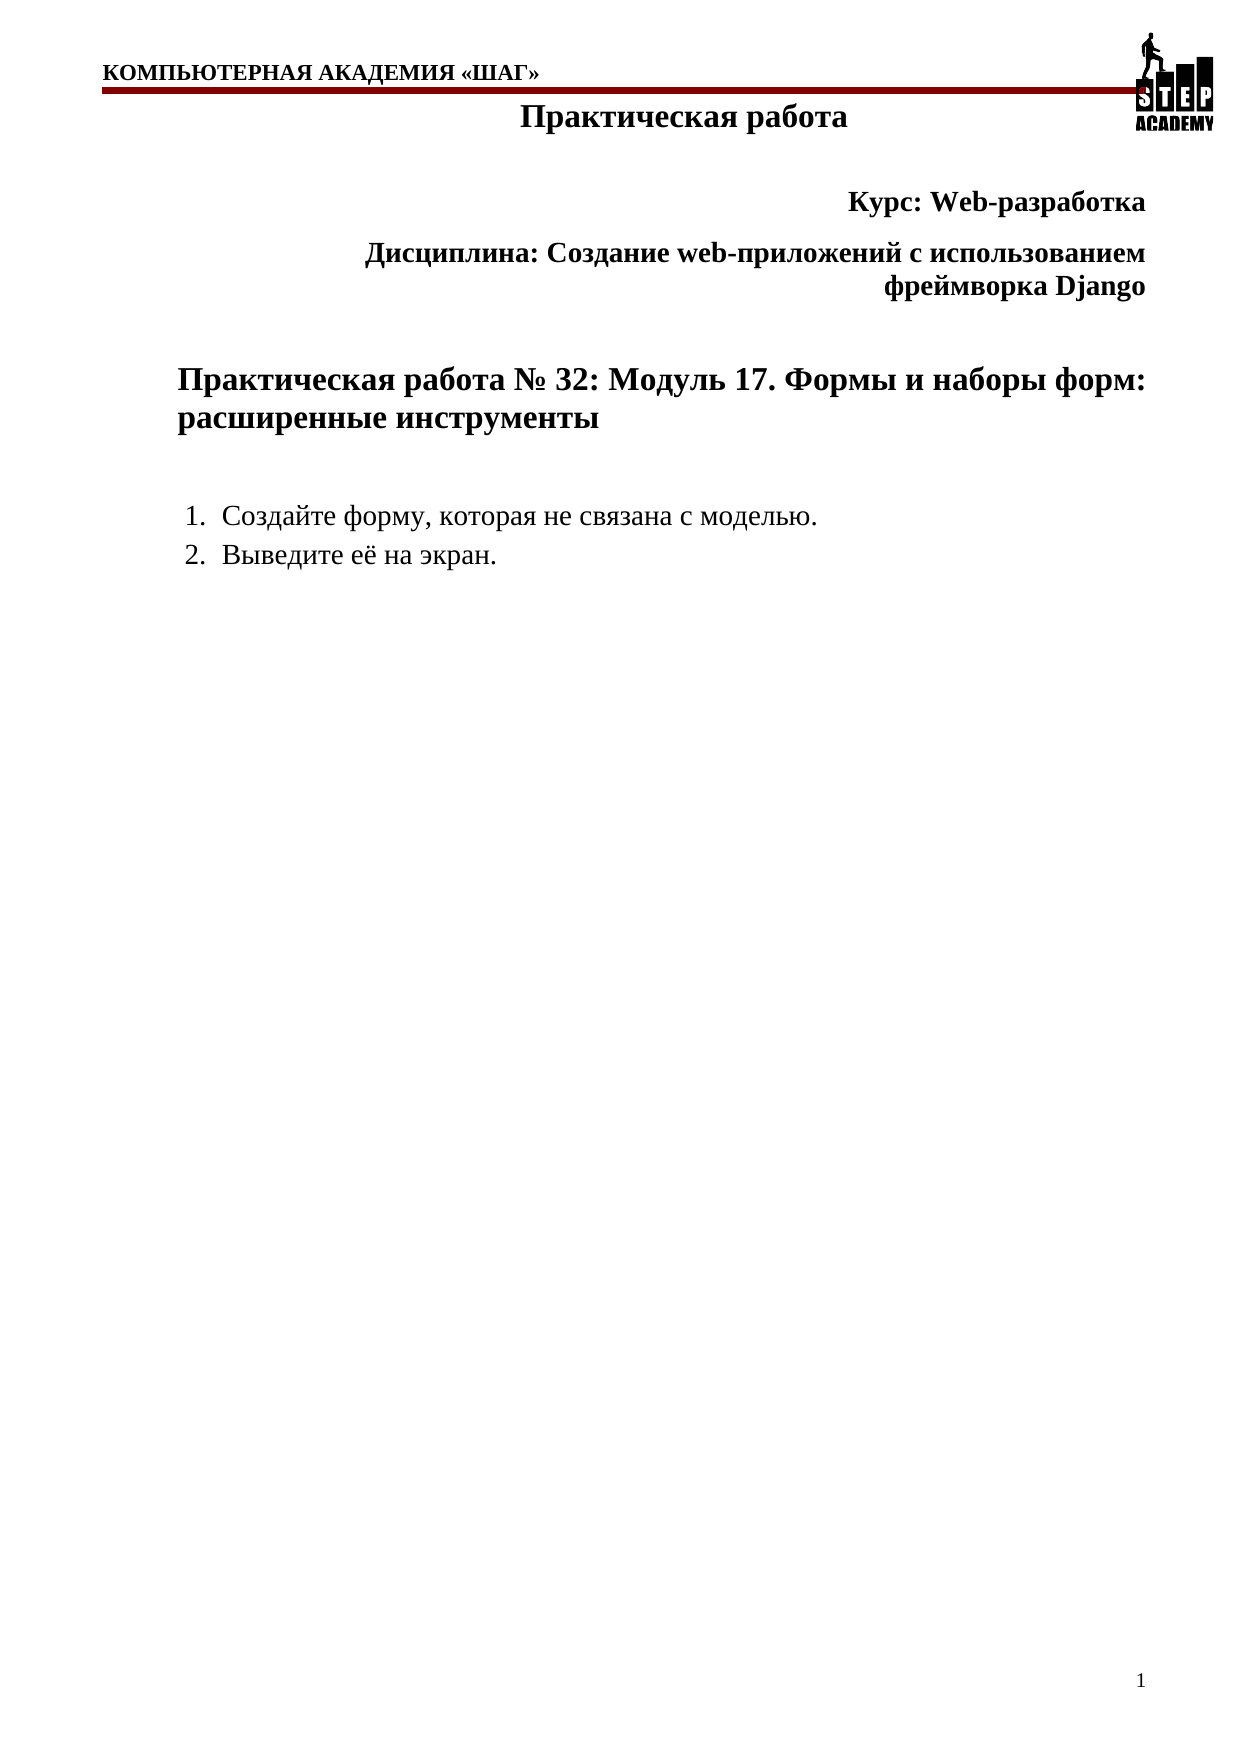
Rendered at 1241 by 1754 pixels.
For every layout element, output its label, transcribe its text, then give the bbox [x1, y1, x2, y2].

picture [1135, 32, 1214, 130]
list Выведите её на экран. [184, 537, 1146, 570]
list Создайте форму, которая не связана с моделью. [184, 498, 1146, 532]
text Практическая работа № 32: Модуль 17. Формы и наборы форм: расширенные инструменты [177, 359, 1152, 436]
